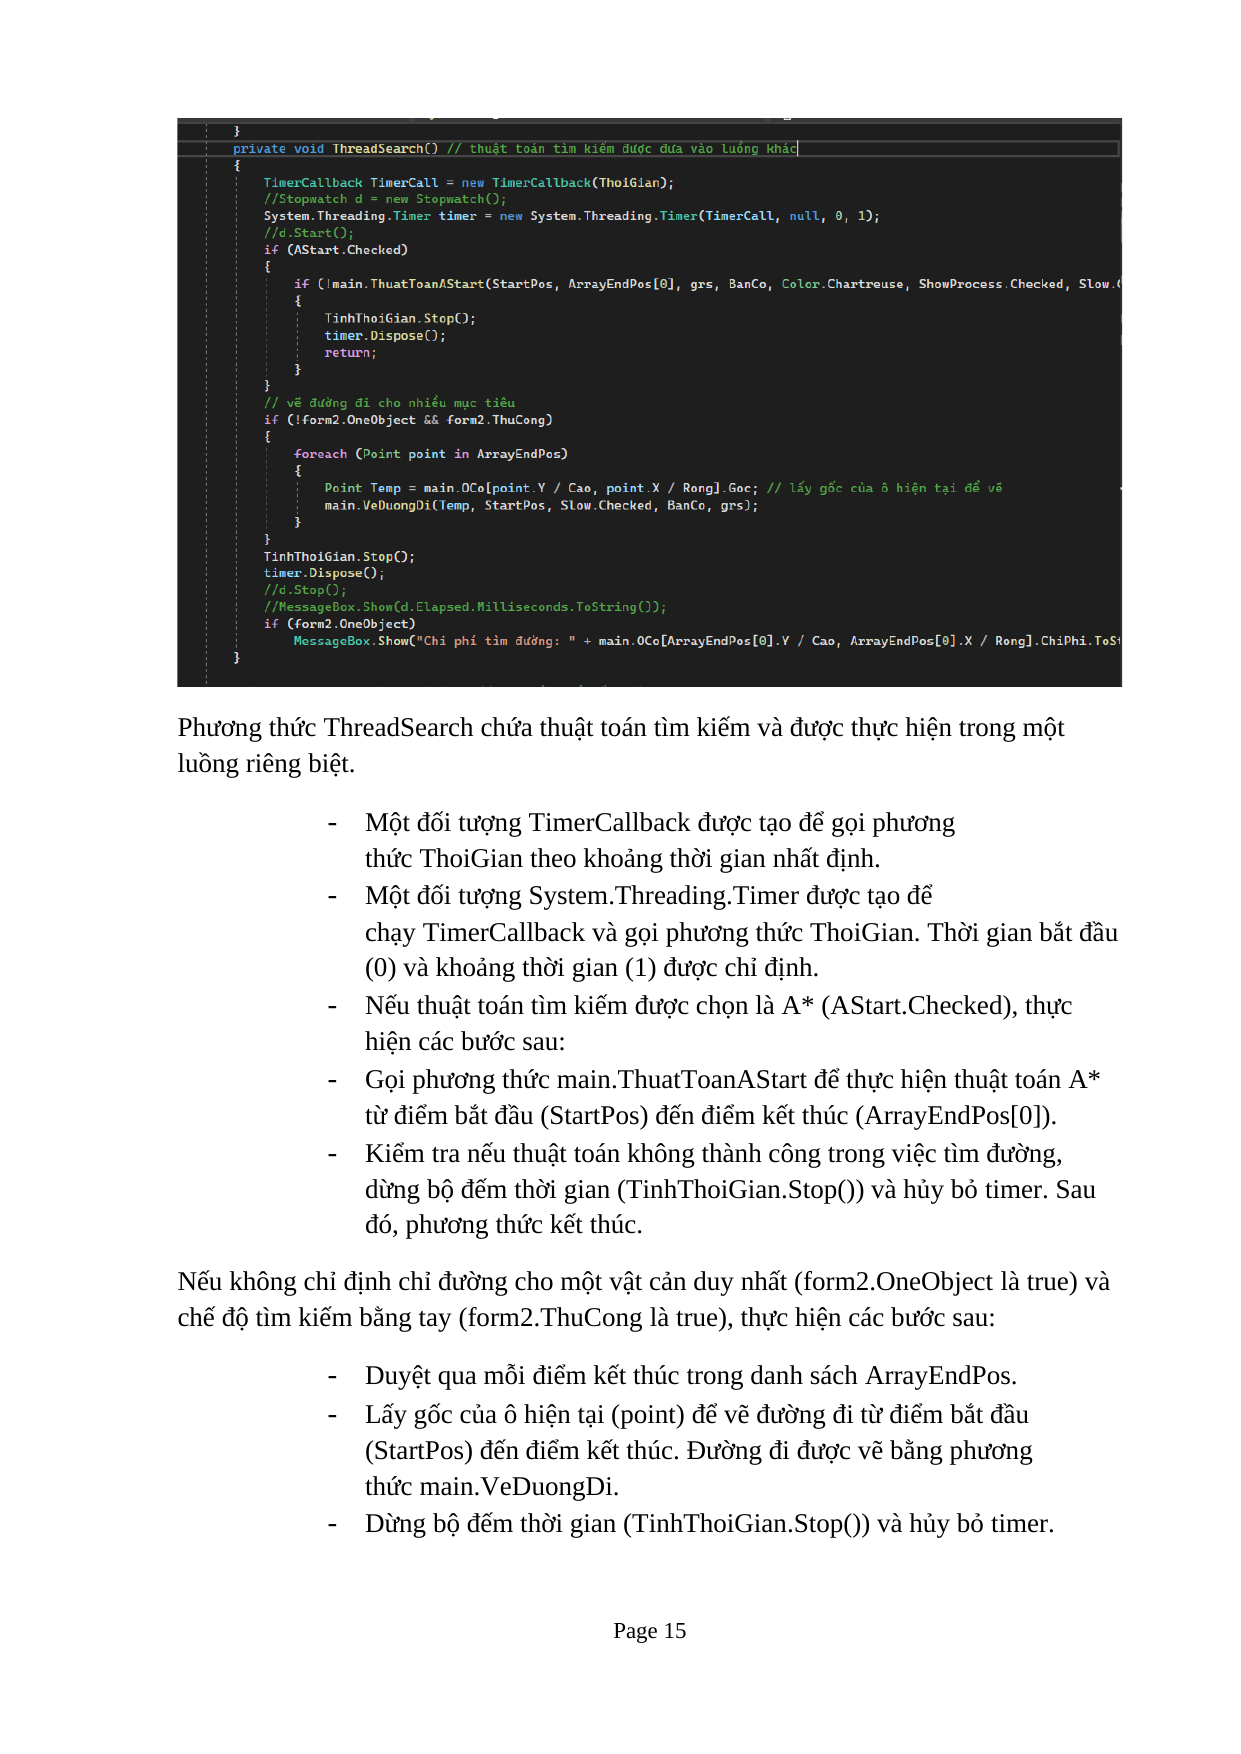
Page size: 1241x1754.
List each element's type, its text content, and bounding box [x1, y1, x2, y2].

text Phương thức ThreadSearch chứa thuật toán tìm kiếm và được thực hiện trong một luồng riêng biệt. [177, 711, 1122, 778]
text Nếu không chỉ định chỉ đường cho một vật cản duy nhất (form2.OneObject là true) và chế độ tìm kiếm bằng tay (form2.ThuCong là true), thực hiện các bước sau: [177, 1265, 1122, 1332]
list Gọi phương thức main.ThuatToanAStart để thực hiện thuật toán A* từ điểm bắt đầu (StartPos) đến điểm kết thúc (ArrayEndPos[0]). [327, 1061, 1122, 1130]
list Lấy gốc của ô hiện tại (point) để vẽ đường đi từ điểm bắt đầu (StartPos) đến điểm kết thúc. Đường đi được vẽ bằng phương thức main.VeDuongDi. [327, 1396, 1122, 1501]
list Một đối tượng System.Threading.Timer được tạo để chạy TimerCallback và gọi phương thức ThoiGian. Thời gian bắt đầu (0) và khoảng thời gian (1) được chỉ định. [327, 877, 1122, 982]
list Một đối tượng TimerCallback được tạo để gọi phương thức ThoiGian theo khoảng thời gian nhất định. [327, 804, 1122, 873]
list Duyệt qua mỗi điểm kết thúc trong danh sách ArrayEndPos. [327, 1357, 1122, 1391]
picture [177, 118, 1123, 687]
list Dừng bộ đếm thời gian (TinhThoiGian.Stop()) và hủy bỏ timer. [327, 1506, 1122, 1539]
list Nếu thuật toán tìm kiếm được chọn là A* (AStart.Checked), thực hiện các bước sau: [327, 987, 1122, 1056]
list Kiểm tra nếu thuật toán không thành công trong việc tìm đường, dừng bộ đếm thời gian (TinhThoiGian.Stop()) và hủy bỏ timer. Sau đó, phương thức kết thúc. [327, 1135, 1122, 1240]
